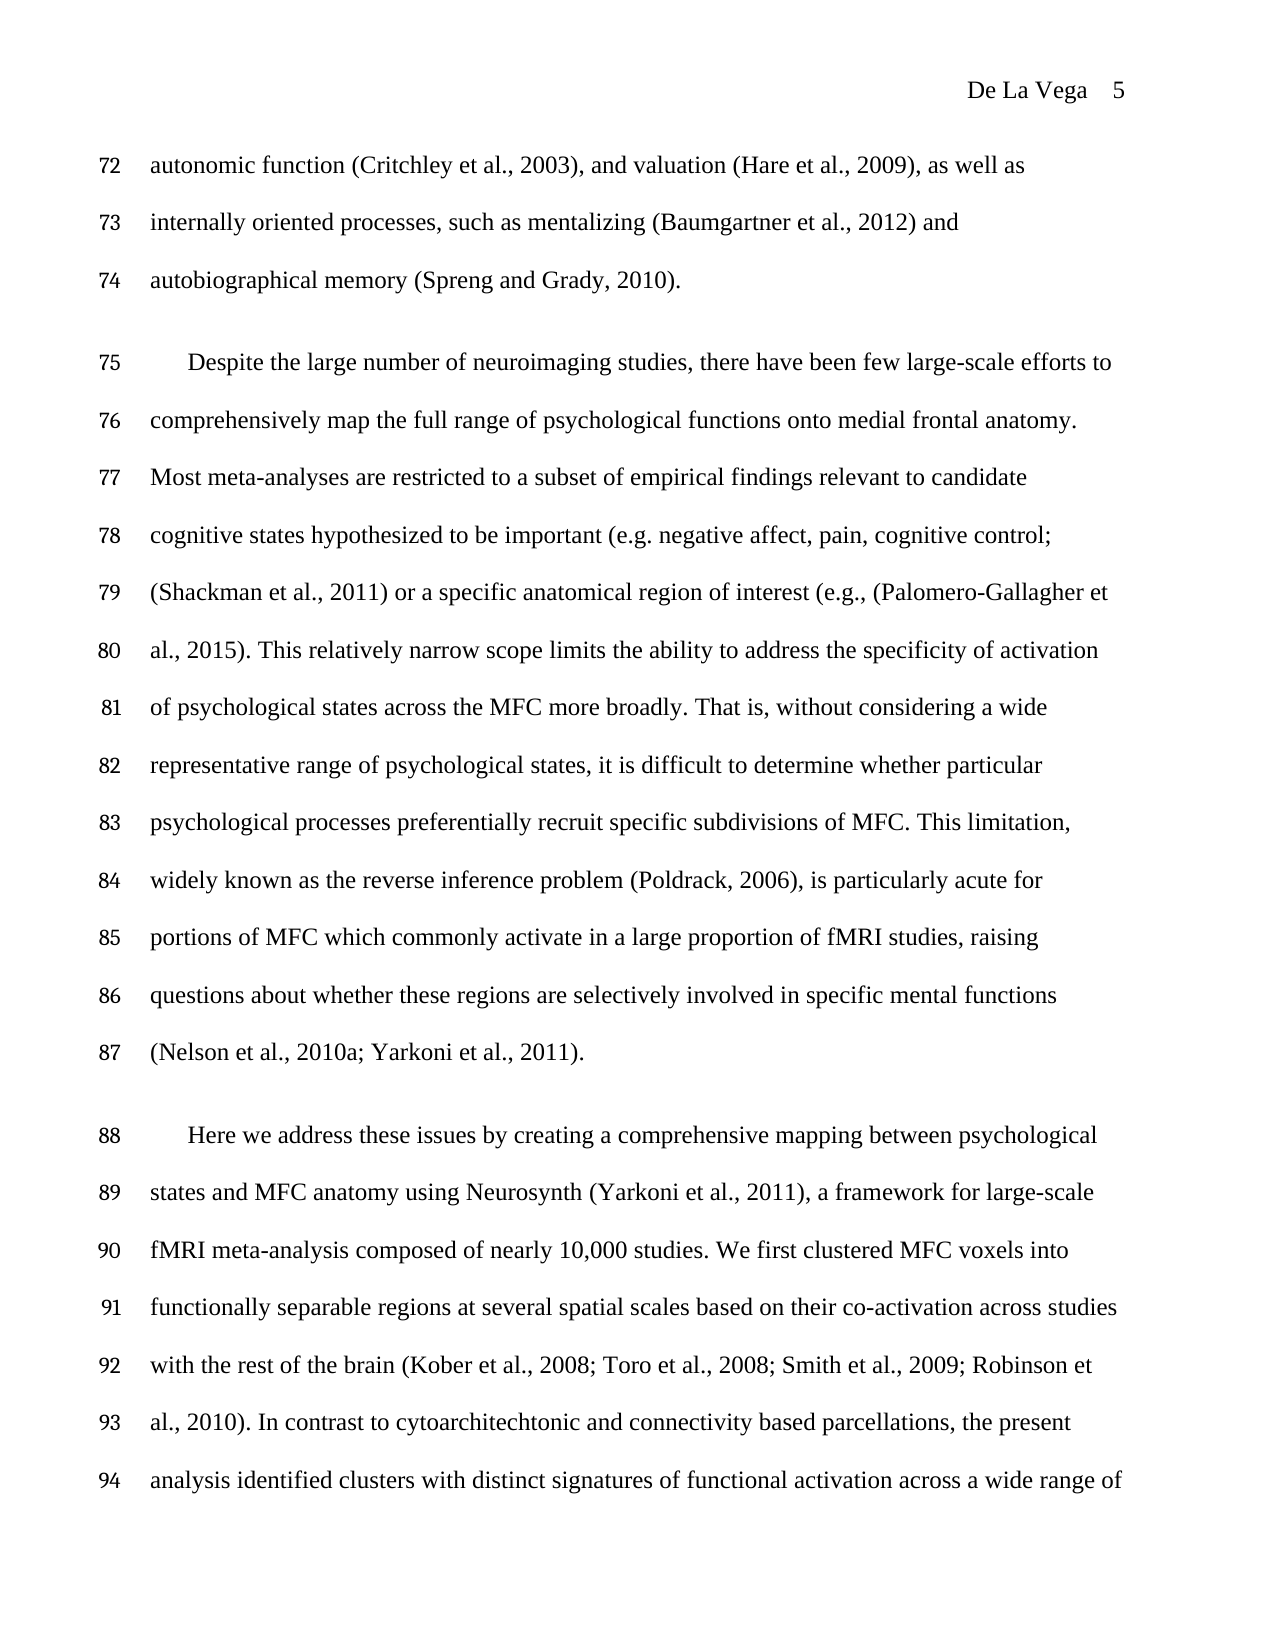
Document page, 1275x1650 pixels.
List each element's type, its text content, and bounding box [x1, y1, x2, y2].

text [150, 1120, 1125, 1494]
text Despite the large number of neuroimaging studies, there have been few large-scale efforts to comprehensively map the full range of psychological functions onto medial frontal anatomy. Most meta-analyses are restricted to a subset of empirical findings relevant to candidate cognitive states hypothesized to be important (e.g. negative affect, pain, cognitive control; (Shackman et al., 2011) or a specific anatomical region of interest (e.g., (Palomero-Gallagher et al., 2015). This relatively narrow scope limits the ability to address the specificity of activation of psychological states across the MFC more broadly. That is, without considering a wide representative range of psychological states, it is difficult to determine whether particular psychological processes preferentially recruit specific subdivisions of MFC. This limitation, widely known as the reverse inference problem (Poldrack, 2006), is particularly acute for portions of MFC which commonly activate in a large proportion of fMRI studies, raising questions about whether these regions are selectively involved in specific mental functions (Nelson et al., 2010a; Yarkoni et al., 2011). [150, 347, 1125, 1066]
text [150, 150, 1125, 294]
